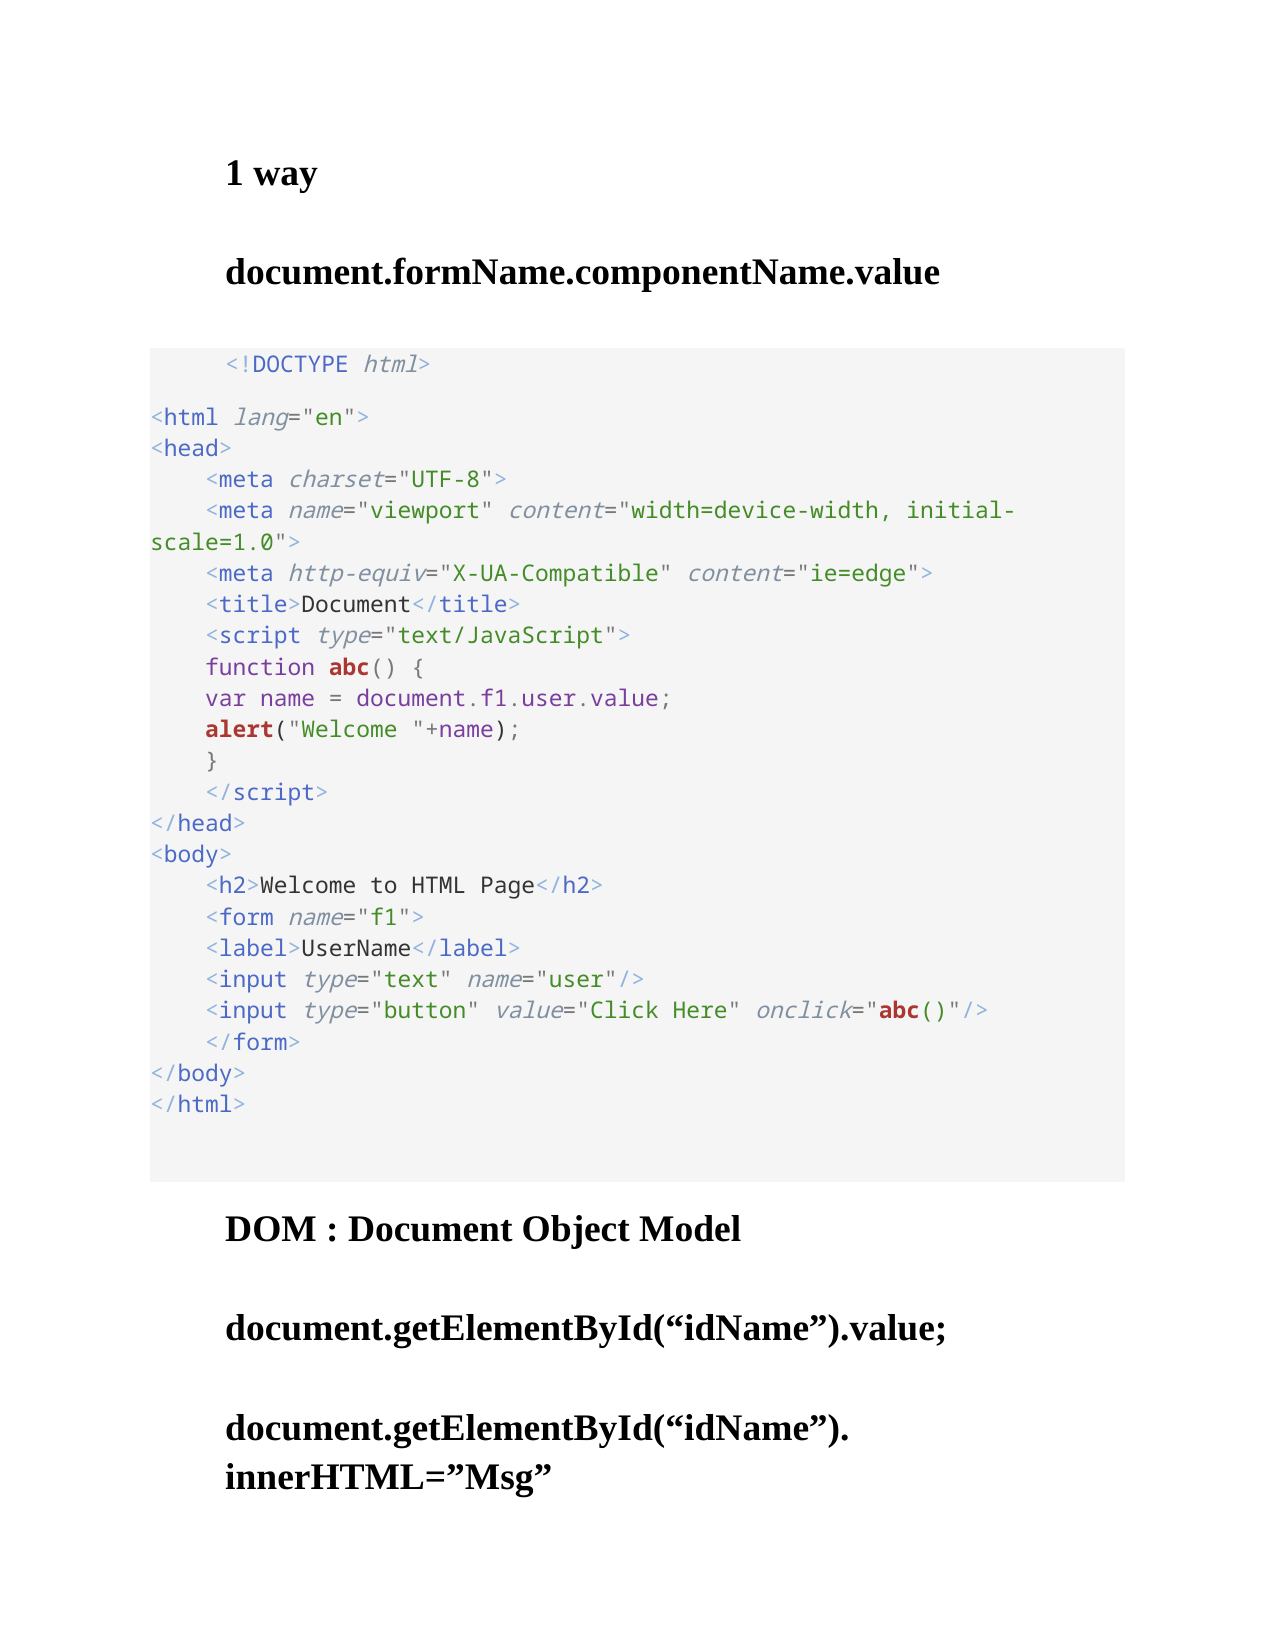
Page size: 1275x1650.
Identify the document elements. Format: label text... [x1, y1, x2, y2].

text <script type="text/JavaScript"> [150, 619, 1125, 650]
text <label>UserName</label> [150, 932, 1125, 963]
text alert("Welcome "+name); [150, 713, 1125, 744]
text <body> [150, 838, 1125, 869]
list DOM : Document Object Model [225, 1207, 1125, 1250]
list document.formName.componentName.value [225, 249, 1125, 292]
list document.getElementById(“idName”).value; [225, 1306, 1125, 1349]
text <!DOCTYPE html> [150, 348, 1125, 379]
text <h2>Welcome to HTML Page</h2> [150, 869, 1125, 900]
text </body> [150, 1057, 1125, 1088]
text <head> [150, 432, 1125, 463]
text </form> [150, 1025, 1125, 1057]
list 1 way [225, 150, 1125, 193]
text <meta name="viewport" content="width=device-width, initial-scale=1.0"> [150, 494, 1125, 557]
text </html> [150, 1088, 1125, 1119]
list document.getElementById(“idName”). [225, 1405, 1125, 1448]
list innerHTML=”Msg” [225, 1454, 1125, 1498]
text <input type="text" name="user"/> [150, 963, 1125, 994]
text <meta charset="UTF-8"> [150, 463, 1125, 494]
text <html lang="en"> [150, 400, 1125, 432]
text function abc() { [150, 650, 1125, 682]
text </head> [150, 807, 1125, 838]
text </script> [150, 775, 1125, 807]
text <form name="f1"> [150, 900, 1125, 932]
text } [150, 744, 1125, 775]
text <title>Document</title> [150, 588, 1125, 619]
text <input type="button" value="Click Here" onclick="abc()"/> [150, 994, 1125, 1025]
text <meta http-equiv="X-UA-Compatible" content="ie=edge"> [150, 557, 1125, 588]
text var name = document.f1.user.value; [150, 682, 1125, 713]
